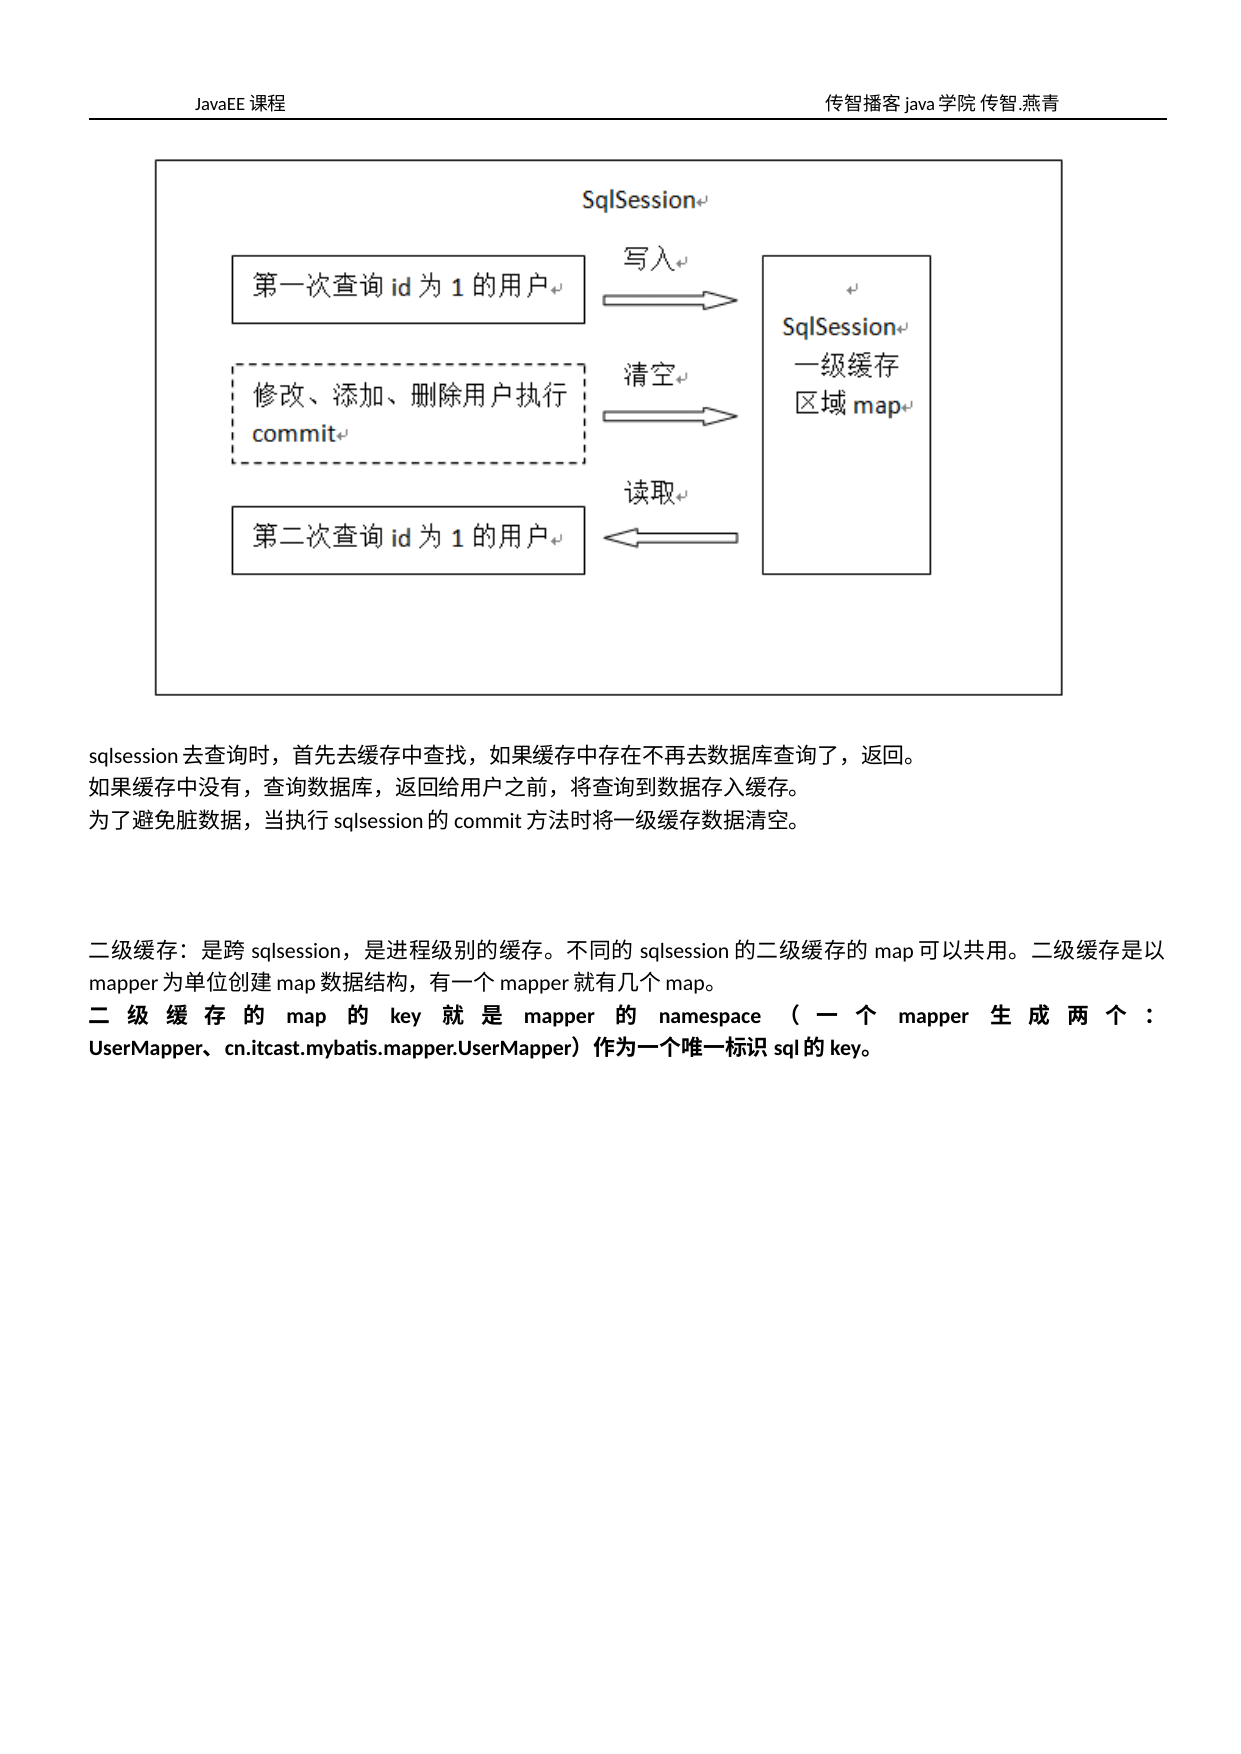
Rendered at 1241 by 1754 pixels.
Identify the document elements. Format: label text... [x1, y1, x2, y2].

text sqlsession去查询时，首先去缓存中查找，如果缓存中存在不再去数据库查询了，返回。 [89, 737, 1167, 770]
text 二级缓存的map的key就是mapper的namespace（一个mapper生成两个：UserMapper、cn.itcast.mybatis.mapper.UserMapper）作为一个唯一标识 sql的key。 [89, 997, 1167, 1062]
text 二级缓存：是跨sqlsession，是进程级别的缓存。不同的sqlsession的二级缓存的map可以共用。二级缓存是以mapper为单位创建map数据结构，有一个mapper就有几个map。 [89, 932, 1167, 997]
text 如果缓存中没有，查询数据库，返回给用户之前，将查询到数据存入缓存。 [89, 770, 1167, 802]
text 为了避免脏数据，当执行sqlsession的commit方法时将一级缓存数据清空。 [89, 802, 1167, 835]
picture [88, 119, 1091, 732]
